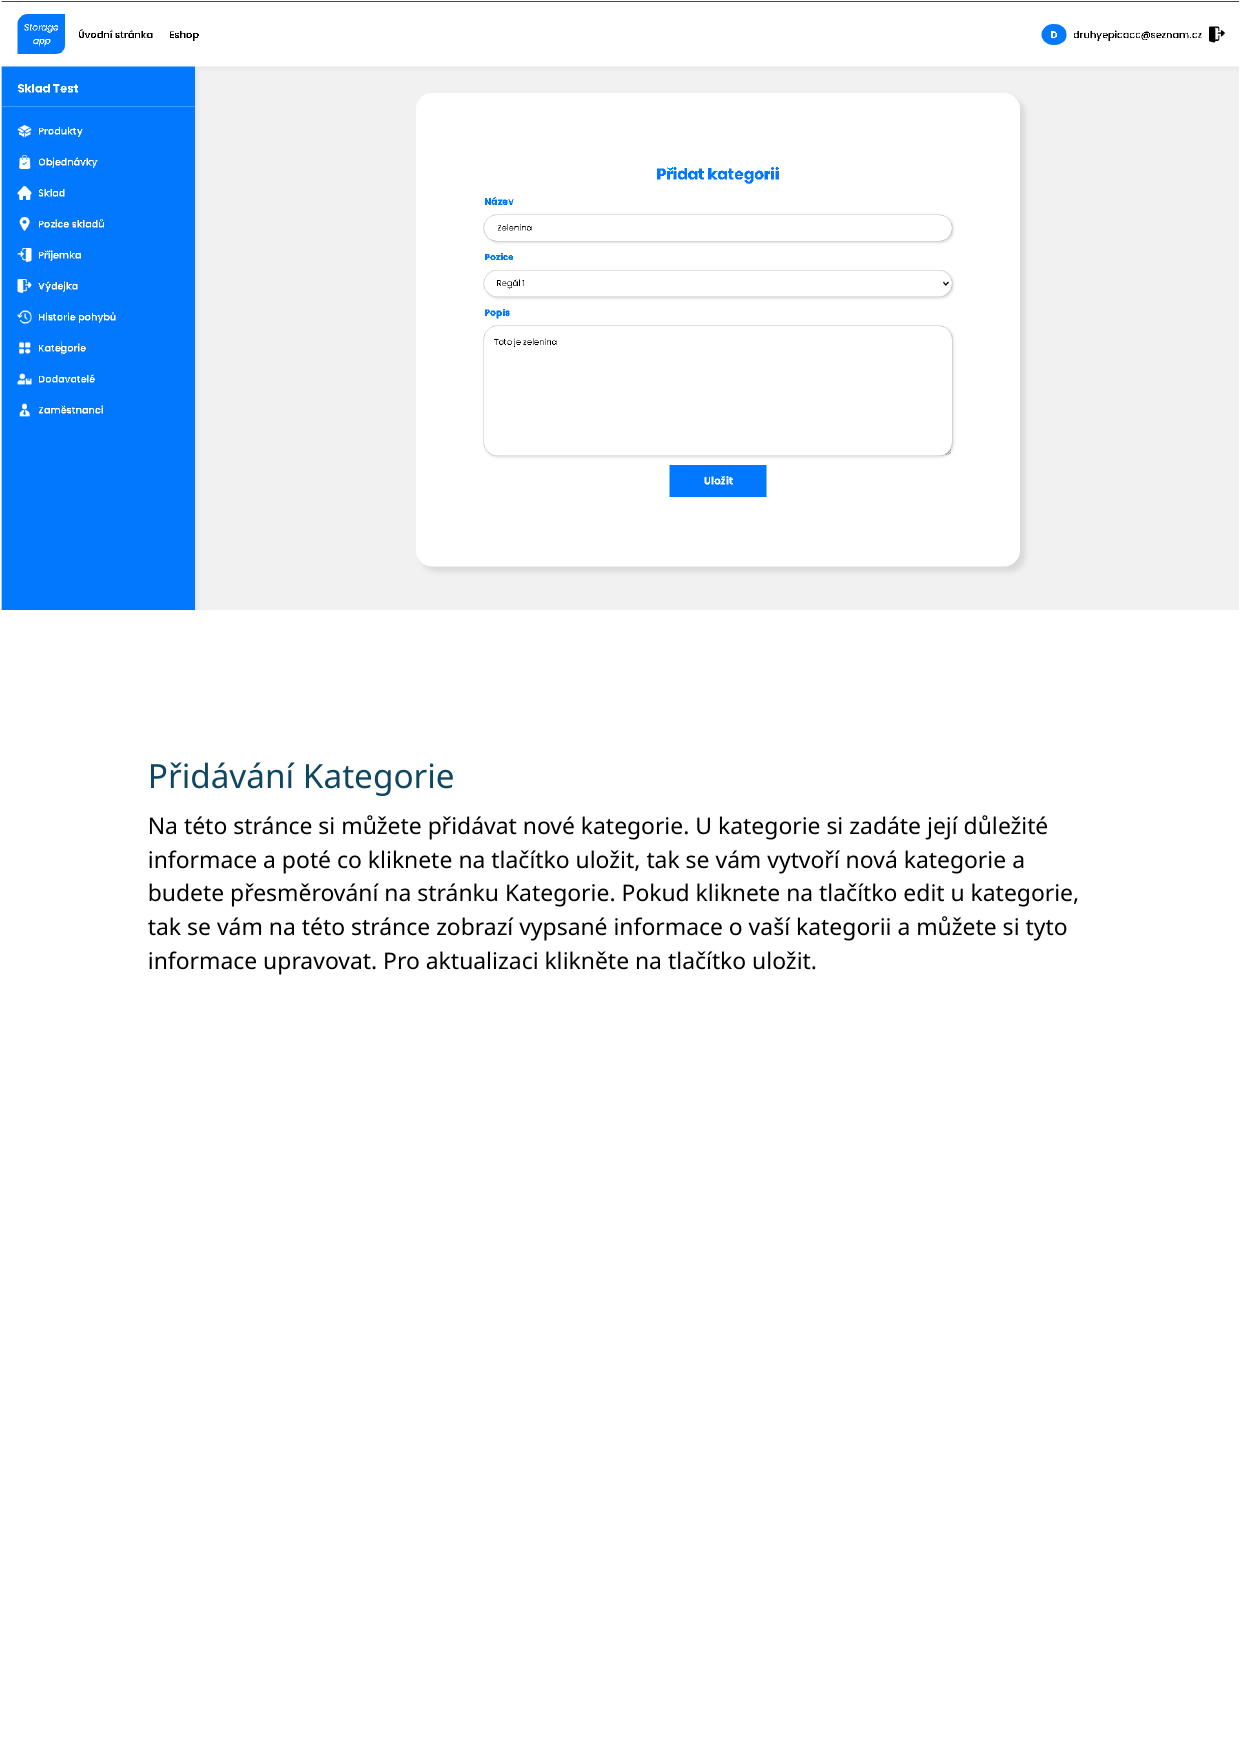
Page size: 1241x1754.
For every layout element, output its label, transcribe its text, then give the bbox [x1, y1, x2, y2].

text Na této stránce si můžete přidávat nové kategorie. U kategorie si zadáte její důležité informace a poté co kliknete na tlačítko uložit, tak se vám vytvoří nová kategorie a budete přesměrování na stránku Kategorie. Pokud kliknete na tlačítko edit u kategorie, tak se vám na této stránce zobrazí vypsané informace o vaší kategorii a můžete si tyto informace upravovat. Pro aktualizaci klikněte na tlačítko uložit. [148, 810, 1093, 976]
subtitle Přidávání Kategorie [148, 753, 1093, 798]
picture [1, 1, 1239, 610]
